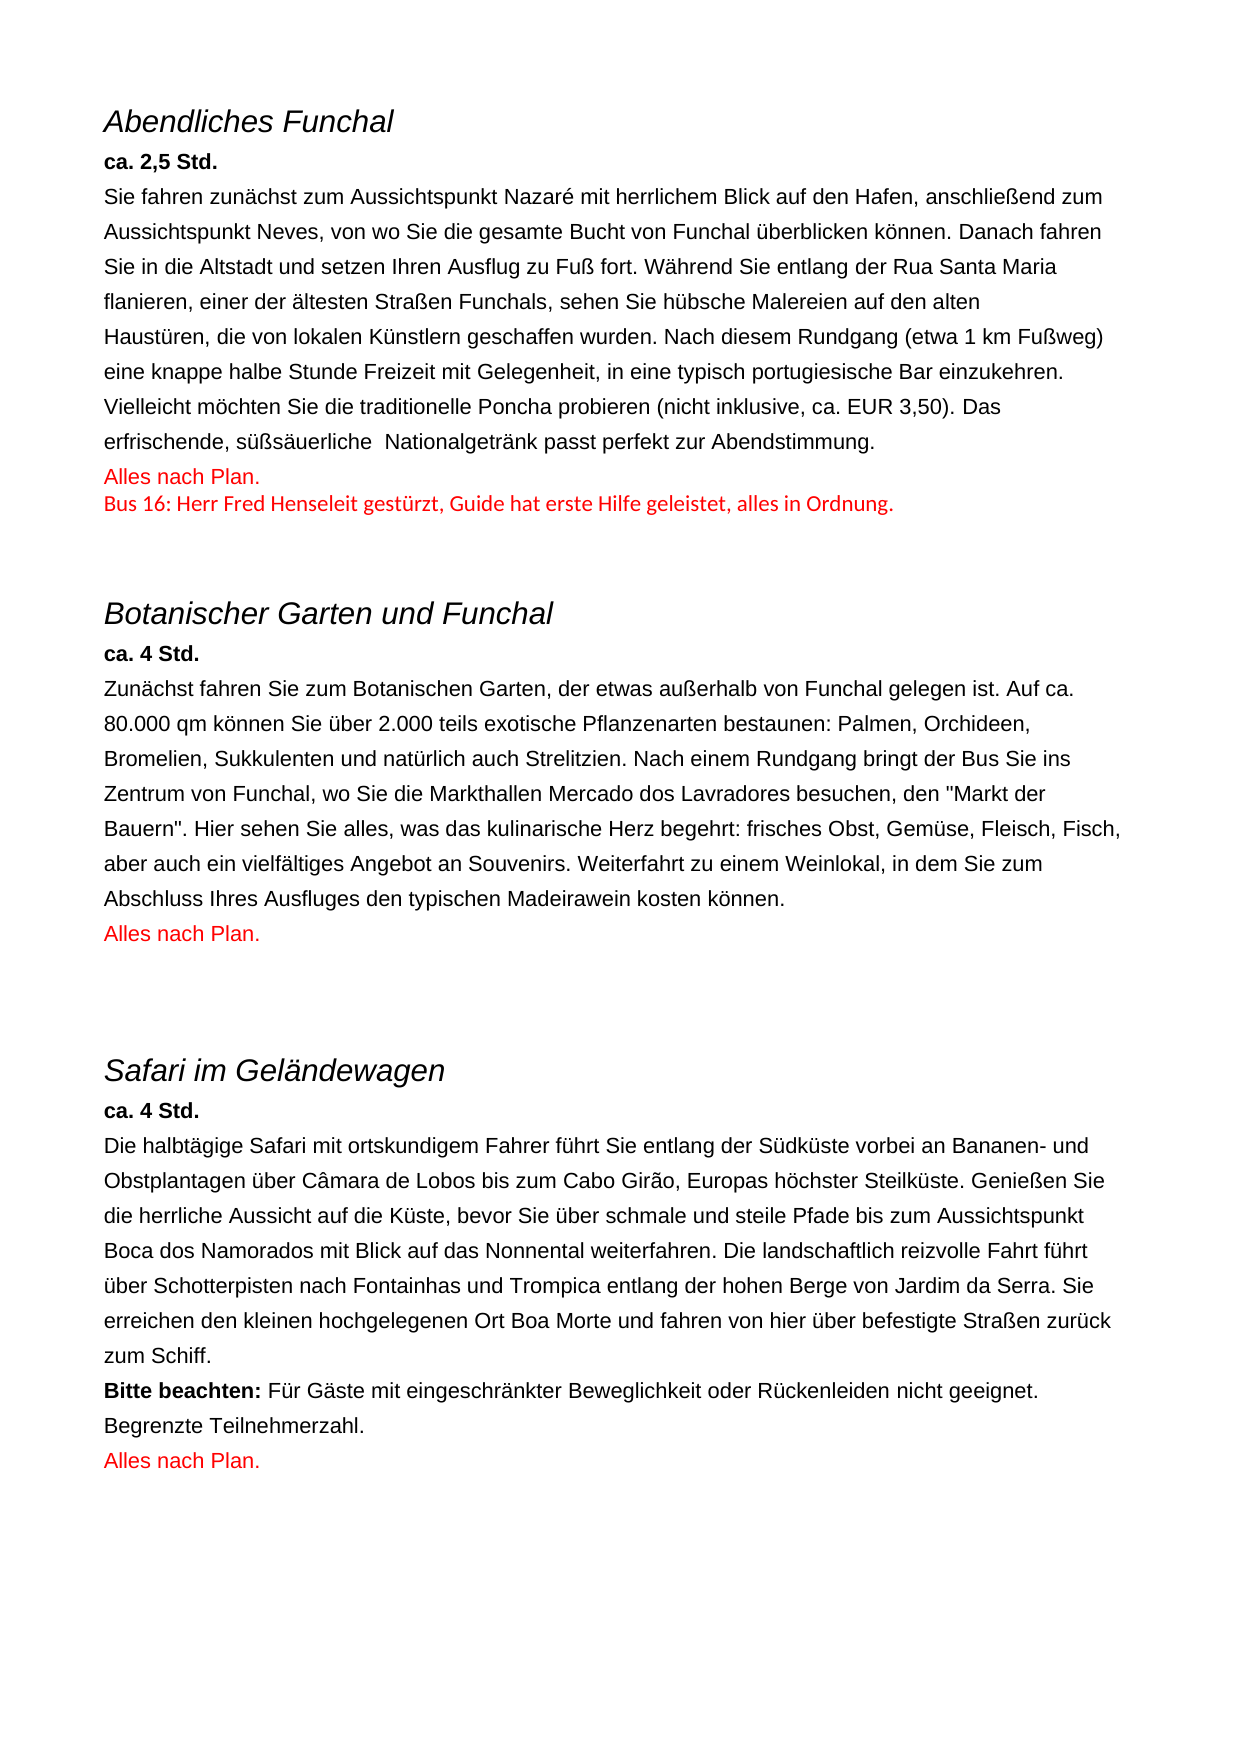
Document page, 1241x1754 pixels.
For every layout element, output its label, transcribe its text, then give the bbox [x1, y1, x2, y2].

subtitle Botanischer Garten und Funchal [103, 595, 1122, 631]
text ca. 2,5 Std. Sie fahren zunächst zum Aussichtspunkt Nazaré mit herrlichem Blick auf den Hafen, anschließend zum Aussichtspunkt Neves, von wo Sie die gesamte Bucht von Funchal überblicken können. Danach fahren Sie in die Altstadt und setzen Ihren Ausflug zu Fuß fort. Während Sie entlang der Rua Santa Maria flanieren, einer der ältesten Straßen Funchals, sehen Sie hübsche Malereien auf den alten Haustüren, die von lokalen Künstlern geschaffen wurden. Nach diesem Rundgang (etwa 1 km Fußweg) eine knappe halbe Stunde Freizeit mit Gelegenheit, in eine typisch portugiesische Bar einzukehren. Vielleicht möchten Sie die traditionelle Poncha probieren (nicht inklusive, ca. EUR 3,50). Das erfrischende, süßsäuerliche Nationalgetränk passt perfekt zur Abendstimmung. [103, 139, 1122, 454]
subtitle Abendliches Funchal [103, 103, 1122, 139]
text Alles nach Plan. [103, 454, 1122, 489]
text Bus 16: Herr Fred Henseleit gestürzt, Guide hat erste Hilfe geleistet, alles in Ordnung. [103, 489, 1122, 517]
text ca. 4 Std. Die halbtägige Safari mit ortskundigem Fahrer führt Sie entlang der Südküste vorbei an Bananen- und Obstplantagen über Câmara de Lobos bis zum Cabo Girão, Europas höchster Steilküste. Genießen Sie die herrliche Aussicht auf die Küste, bevor Sie über schmale und steile Pfade bis zum Aussichtspunkt Boca dos Namorados mit Blick auf das Nonnental weiterfahren. Die landschaftlich reizvolle Fahrt führt über Schotterpisten nach Fontainhas und Trompica entlang der hohen Berge von Jardim da Serra. Sie erreichen den kleinen hochgelegenen Ort Boa Morte und fahren von hier über befestigte Straßen zurück zum Schiff. Bitte beachten: Für Gäste mit eingeschränkter Beweglichkeit oder Rückenleiden nicht geeignet. Begrenzte Teilnehmerzahl. [103, 1088, 1122, 1438]
text Alles nach Plan. [103, 911, 1122, 946]
subtitle Safari im Geländewagen [103, 1052, 1122, 1088]
text Alles nach Plan. [103, 1438, 1122, 1473]
text ca. 4 Std. Zunächst fahren Sie zum Botanischen Garten, der etwas außerhalb von Funchal gelegen ist. Auf ca. 80.000 qm können Sie über 2.000 teils exotische Pflanzenarten bestaunen: Palmen, Orchideen, Bromelien, Sukkulenten und natürlich auch Strelitzien. Nach einem Rundgang bringt der Bus Sie ins Zentrum von Funchal, wo Sie die Markthallen Mercado dos Lavradores besuchen, den "Markt der Bauern". Hier sehen Sie alles, was das kulinarische Herz begehrt: frisches Obst, Gemüse, Fleisch, Fisch, aber auch ein vielfältiges Angebot an Souvenirs. Weiterfahrt zu einem Weinlokal, in dem Sie zum Abschluss Ihres Ausfluges den typischen Madeirawein kosten können. [103, 631, 1122, 911]
